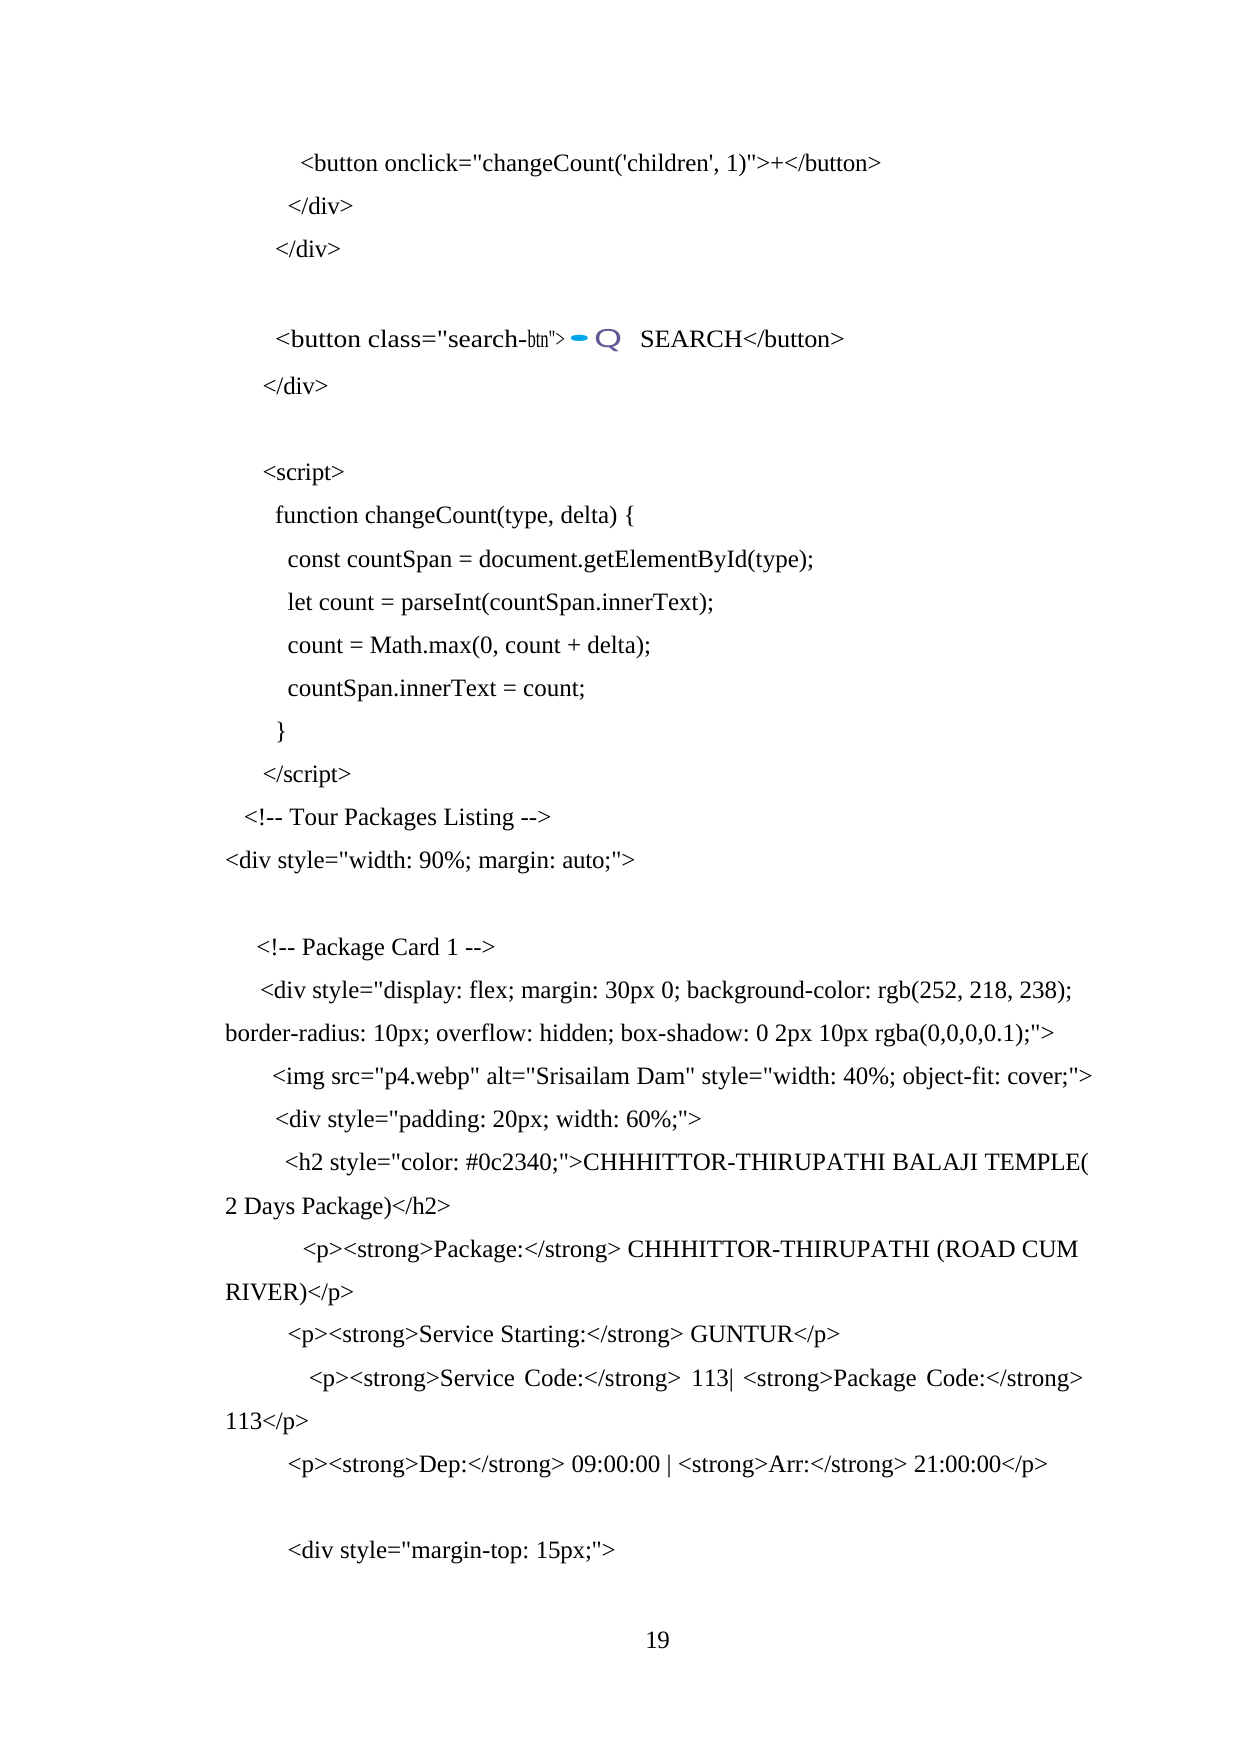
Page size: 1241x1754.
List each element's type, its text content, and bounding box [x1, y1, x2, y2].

text <p><strong>Service Starting:</strong> GUNTUR</p> [287, 1320, 1137, 1349]
text <button onclick="changeCount('children', 1)">+</button> [300, 148, 1137, 177]
text </div> [287, 191, 1137, 220]
text } [275, 716, 1137, 745]
text </script> [262, 759, 1137, 788]
text <div style="padding: 20px; width: 60%;"> [275, 1104, 1137, 1133]
text </div> [275, 234, 1137, 263]
text const countSpan = document.getElementById(type); let count = parseInt(countSpan.innerText); [287, 544, 833, 616]
text function changeCount(type, delta) { [275, 501, 1137, 529]
text <!-- Tour Packages Listing --> [244, 802, 1137, 831]
text <div style="display: flex; margin: 30px 0; background-color: rgb(252, 218, 238); border-radius: 10px; overflow: hidden; box-shadow: 0 2px 10px rgba(0,0,0,0.1);"> [225, 975, 1088, 1047]
text </div> [262, 371, 1137, 400]
text <img src="p4.webp" alt="Srisailam Dam" style="width: 40%; object-fit: cover;"> [272, 1061, 1137, 1090]
text <div style="margin-top: 15px;"> [287, 1536, 1137, 1564]
text <script> [262, 457, 1137, 486]
text count = Math.max(0, count + delta); countSpan.innerText = count; [287, 630, 833, 702]
text <button class="search-btn">•Q˙ SEARCH</button> [275, 321, 1137, 355]
text <p><strong>Service Code:</strong> 113| <strong>Package Code:</strong> 113</p> [225, 1363, 1137, 1435]
text <!-- Package Card 1 --> [256, 932, 1137, 961]
text <p><strong>Package:</strong> CHHHITTOR-THIRUPATHI (ROAD CUM RIVER)</p> [225, 1234, 1137, 1306]
text 2 Days Package)</h2> [225, 1191, 1137, 1219]
text <div style="width: 90%; margin: auto;"> [225, 846, 1137, 874]
text <h2 style="color: #0c2340;">CHHHITTOR-THIRUPATHI BALAJI TEMPLE( [284, 1147, 1137, 1176]
text <p><strong>Dep:</strong> 09:00:00 | <strong>Arr:</strong> 21:00:00</p> [287, 1449, 1137, 1478]
